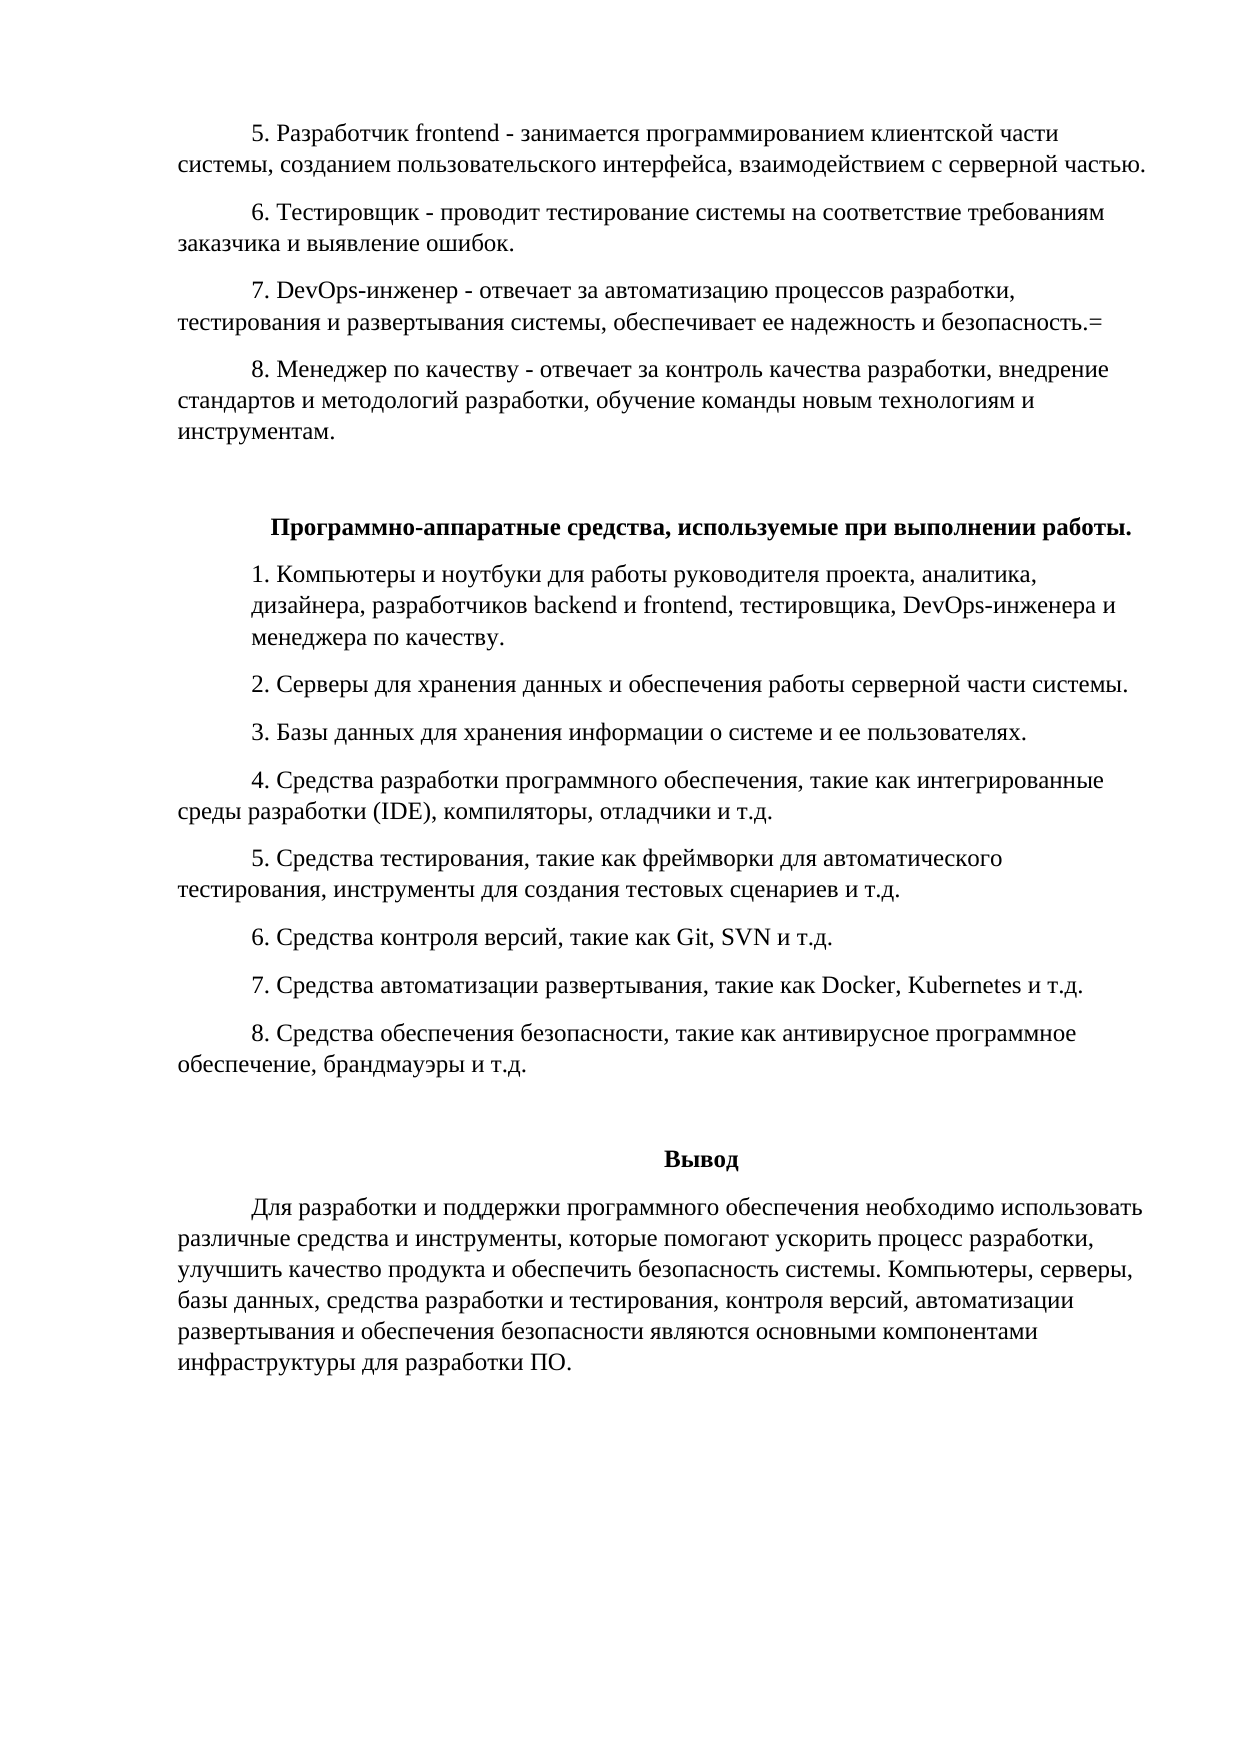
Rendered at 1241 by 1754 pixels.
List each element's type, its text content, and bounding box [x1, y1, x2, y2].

text Программно-аппаратные средства, используемые при выполнении работы. [177, 512, 1152, 541]
text Вывод [177, 1144, 1152, 1173]
text 6. Тестировщик - проводит тестирование системы на соответствие требованиям заказчика и выявление ошибок. [177, 197, 1152, 257]
text 4. Средства разработки программного обеспечения, такие как интегрированные среды разработки (IDE), компиляторы, отладчики и т.д. [177, 765, 1152, 824]
text 2. Серверы для хранения данных и обеспечения работы серверной части системы. [177, 669, 1152, 698]
text 1. Компьютеры и ноутбуки для работы руководителя проекта, аналитика, дизайнера, разработчиков backend и frontend, тестировщика, DevOps-инженера и менеджера по качеству. [251, 559, 1152, 650]
text 3. Базы данных для хранения информации о системе и ее пользователях. [177, 717, 1152, 746]
text 8. Менеджер по качеству - отвечает за контроль качества разработки, внедрение стандартов и методологий разработки, обучение команды новым технологиям и инструментам. [177, 354, 1152, 445]
text 5. Средства тестирования, такие как фреймворки для автоматического тестирования, инструменты для создания тестовых сценариев и т.д. [177, 843, 1152, 903]
text 7. Средства автоматизации развертывания, такие как Docker, Kubernetes и т.д. [177, 970, 1152, 999]
text Для разработки и поддержки программного обеспечения необходимо использовать различные средства и инструменты, которые помогают ускорить процесс разработки, улучшить качество продукта и обеспечить безопасность системы. Компьютеры, серверы, базы данных, средства разработки и тестирования, контроля версий, автоматизации развертывания и обеспечения безопасности являются основными компонентами инфраструктуры для разработки ПО. [177, 1192, 1152, 1376]
text 7. DevOps-инженер - отвечает за автоматизацию процессов разработки, тестирования и развертывания системы, обеспечивает ее надежность и безопасность.= [177, 276, 1152, 335]
text 8. Средства обеспечения безопасности, такие как антивирусное программное обеспечение, брандмауэры и т.д. [177, 1018, 1152, 1077]
text 5. Разработчик frontend - занимается программированием клиентской части системы, созданием пользовательского интерфейса, взаимодействием с серверной частью. [177, 118, 1152, 178]
text 6. Средства контроля версий, такие как Git, SVN и т.д. [177, 922, 1152, 951]
